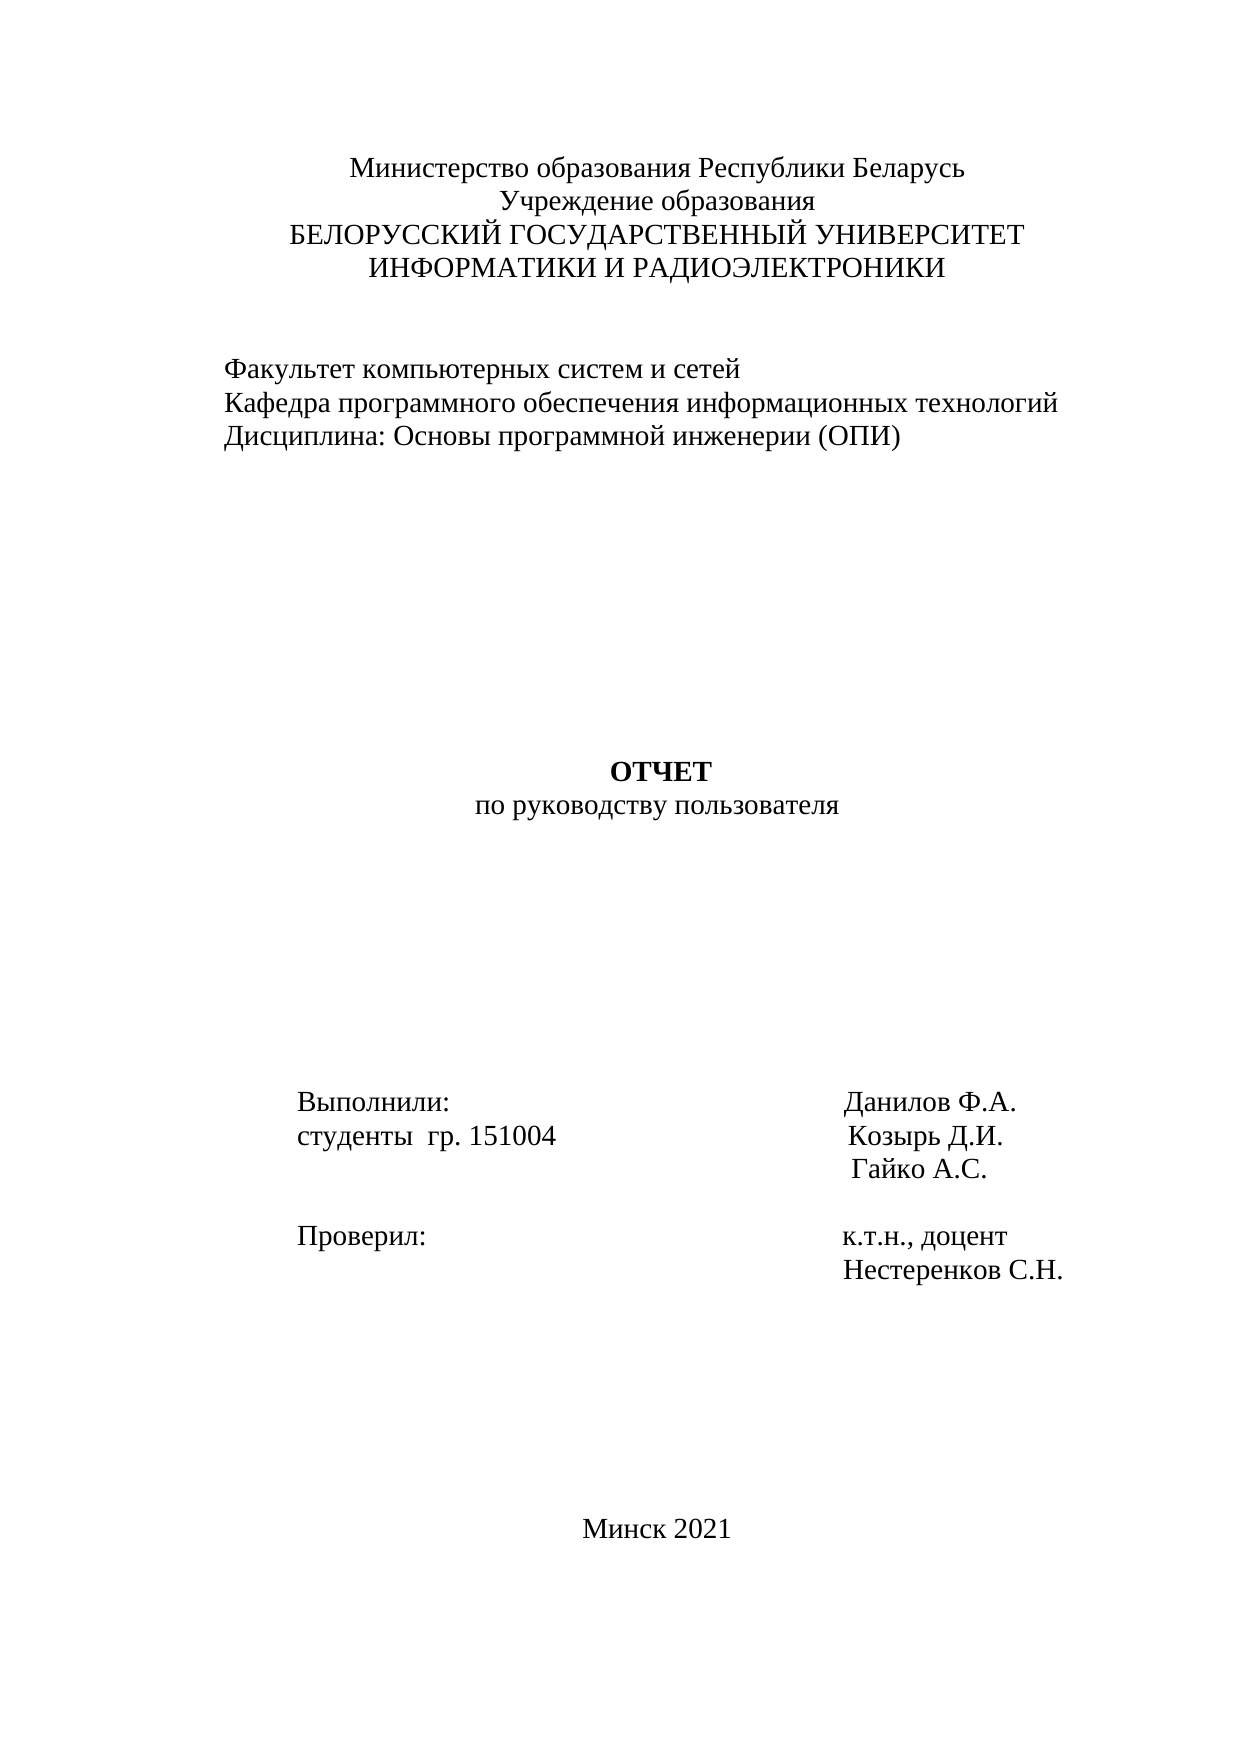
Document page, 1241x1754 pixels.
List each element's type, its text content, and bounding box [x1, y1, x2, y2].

text Учреждение образования [150, 183, 1090, 217]
text Минск 2021 [150, 1511, 1090, 1544]
text Проверил: к.т.н., доцент [150, 1218, 1090, 1252]
text Нестеренков С.Н. [150, 1252, 1090, 1286]
text студенты гр. 151004 Козырь Д.И. [150, 1118, 1089, 1151]
text Факультет компьютерных систем и сетей [150, 351, 1090, 385]
text Гайко А.С. [150, 1151, 1090, 1185]
text Кафедра программного обеспечения информационных технологий [150, 385, 1090, 418]
text Министерство образования Республики Беларусь [150, 150, 1090, 183]
text Дисциплина: Основы программной инженерии (ОПИ) [150, 418, 1090, 452]
text БЕЛОРУССКИЙ ГОСУДАРСТВЕННЫЙ УНИВЕРСИТЕТ [150, 217, 1090, 251]
text ОТЧЕТ [150, 754, 1090, 787]
text ИНФОРМАТИКИ И РАДИОЭЛЕКТРОНИКИ [150, 251, 1090, 284]
text Выполнили: Данилов Ф.А. [150, 1084, 1090, 1118]
text по руководству пользователя [150, 787, 1090, 821]
